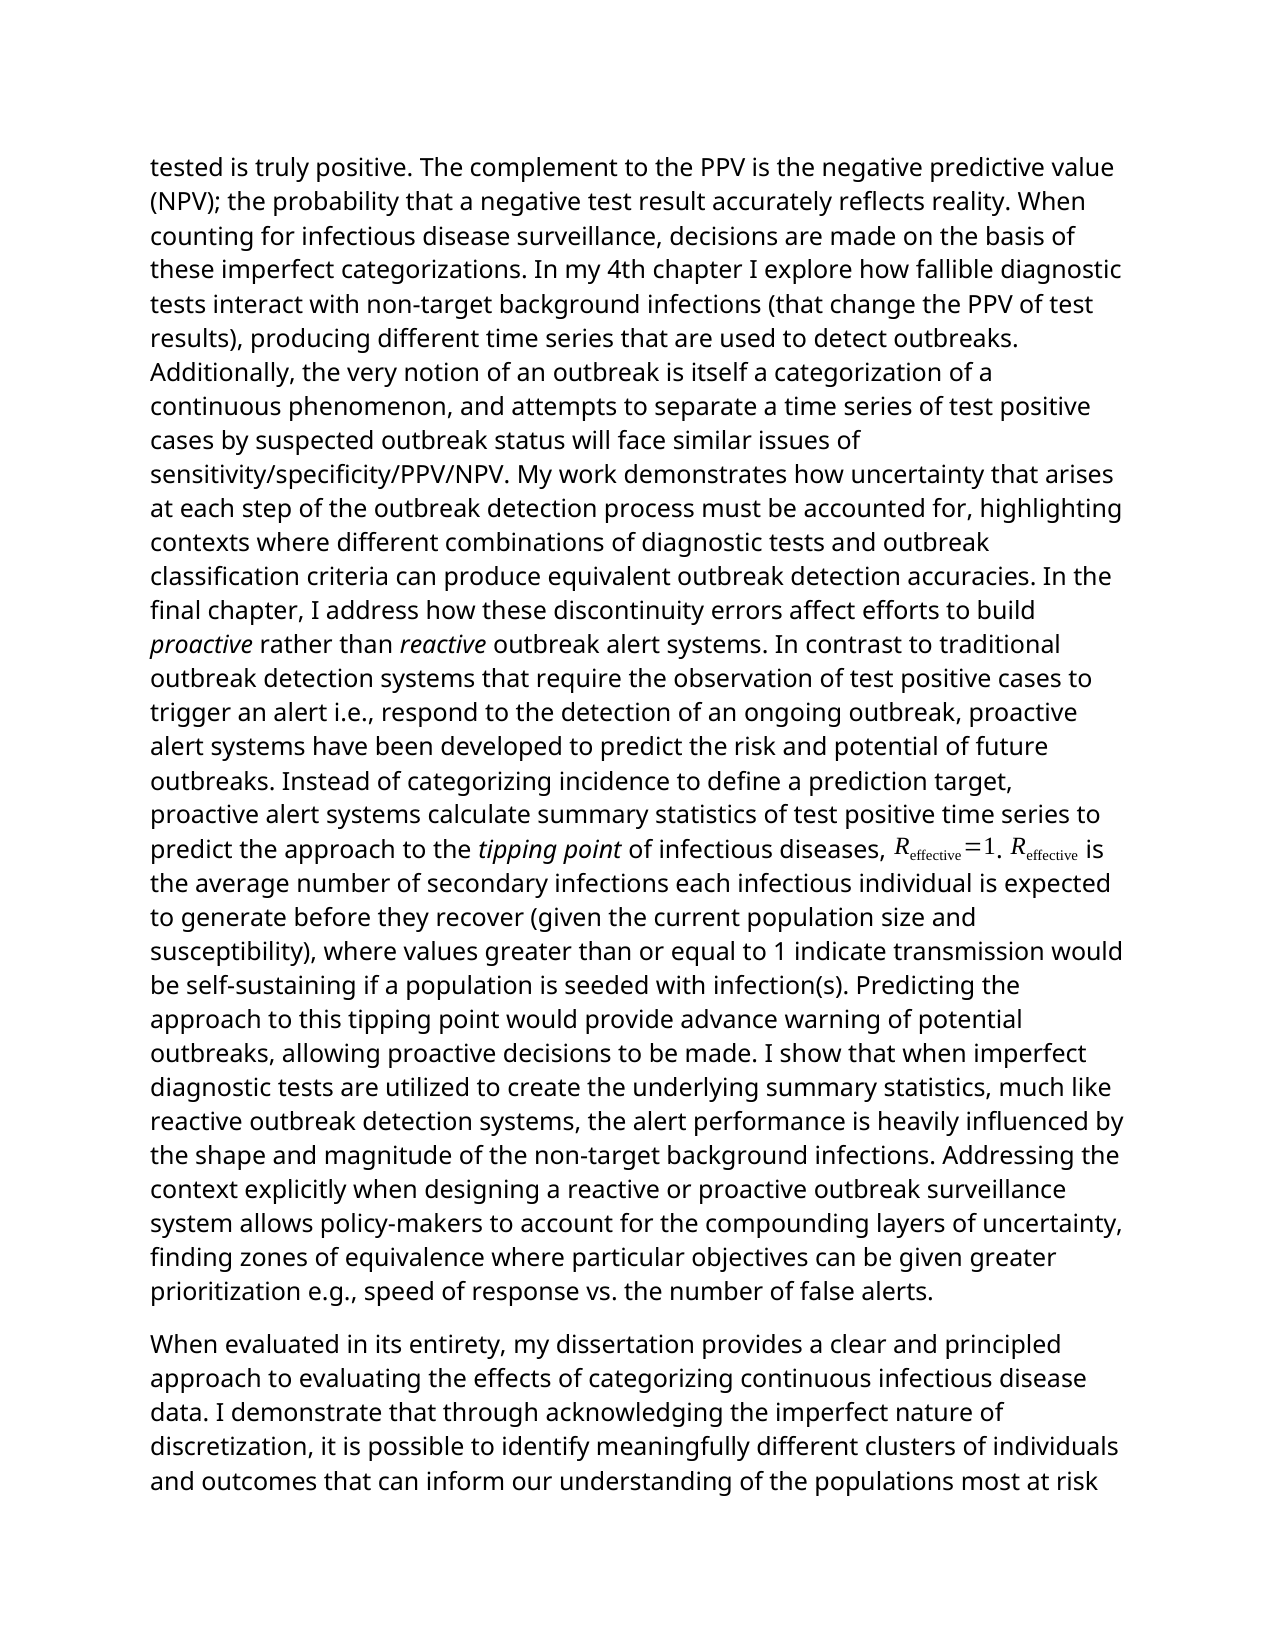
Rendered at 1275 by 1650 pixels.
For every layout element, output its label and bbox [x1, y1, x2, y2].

text [150, 1327, 1125, 1497]
text [150, 150, 1125, 1308]
